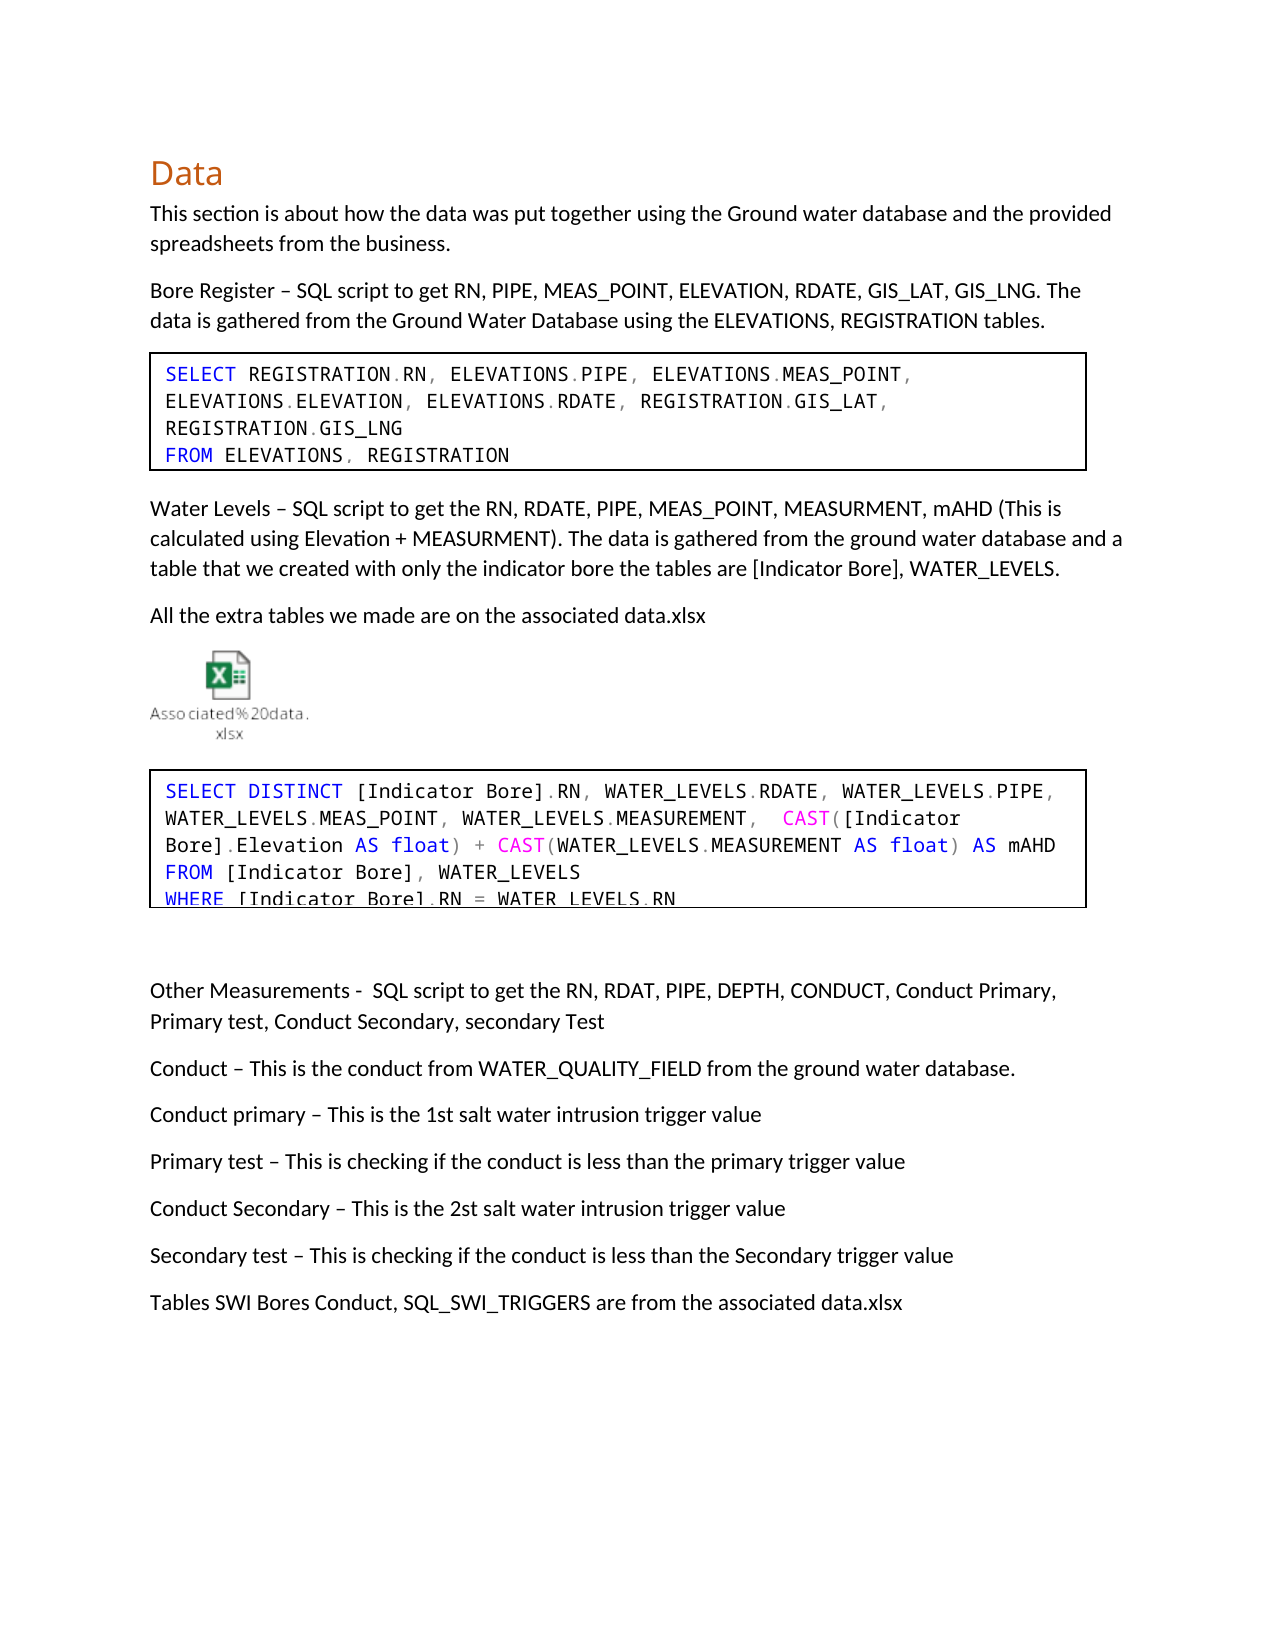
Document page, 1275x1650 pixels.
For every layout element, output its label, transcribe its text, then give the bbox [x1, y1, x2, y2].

text Conduct – This is the conduct from WATER_QUALITY_FIELD from the ground water database. [150, 1054, 1125, 1082]
text Tables SWI Bores Conduct, SQL_SWI_TRIGGERS are from the associated data.xlsx [150, 1288, 1125, 1316]
text Conduct primary – This is the 1st salt water intrusion trigger value [150, 1101, 1125, 1128]
text Primary test – This is checking if the conduct is less than the primary trigger value [150, 1147, 1125, 1175]
text Bore Register – SQL script to get RN, PIPE, MEAS_POINT, ELEVATION, RDATE, GIS_LAT, GIS_LNG. The data is gathered from the Ground Water Database using the ELEVATIONS, REGISTRATION tables. [150, 276, 1125, 334]
text Conduct Secondary – This is the 2st salt water intrusion trigger value [150, 1194, 1125, 1222]
text Other Measurements - SQL script to get the RN, RDAT, PIPE, DEPTH, CONDUCT, Conduct Primary, Primary test, Conduct Secondary, secondary Test [150, 977, 1125, 1035]
text All the extra tables we made are on the associated data.xlsx [150, 601, 1125, 629]
text This section is about how the data was put together using the Ground water database and the provided spreadsheets from the business. [150, 199, 1125, 257]
subtitle Data [150, 150, 1125, 195]
text Water Levels – SQL script to get the RN, RDATE, PIPE, MEAS_POINT, MEASURMENT, mAHD (This is calculated using Elevation + MEASURMENT). The data is gathered from the ground water database and a table that we created with only the indicator bore the tables are [Indicator Bore], WATER_LEVELS. [150, 494, 1125, 582]
text Secondary test – This is checking if the conduct is less than the Secondary trigger value [150, 1241, 1125, 1269]
